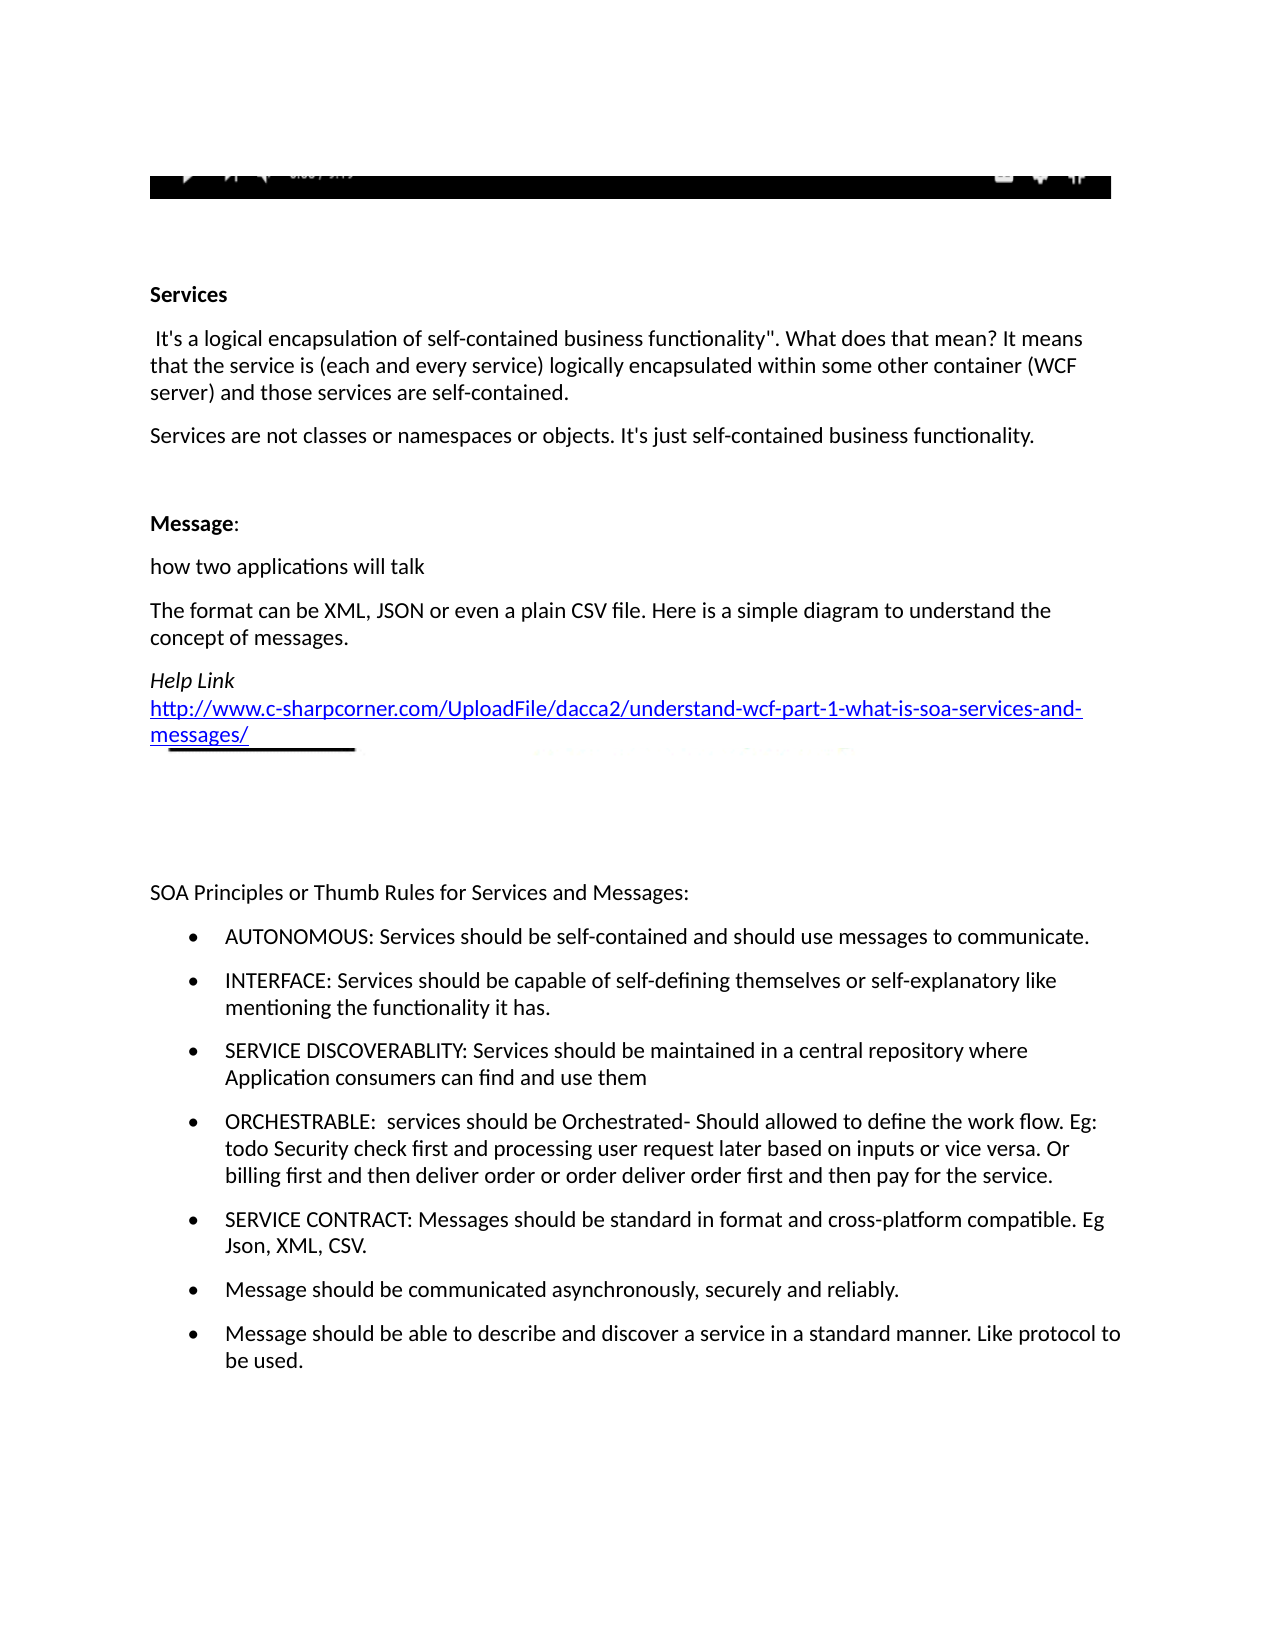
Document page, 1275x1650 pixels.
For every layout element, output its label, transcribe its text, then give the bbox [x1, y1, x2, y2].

list Message should be communicated asynchronously, securely and reliably. [187, 1276, 1125, 1303]
text Message: [150, 509, 1125, 536]
text Services [150, 281, 1125, 308]
list INTERFACE: Services should be capable of self-defining themselves or self-explanatory like mentioning the functionality it has. [187, 967, 1125, 1021]
text SOA Principles or Thumb Rules for Services and Messages: [150, 879, 1125, 906]
text Services are not classes or namespaces or objects. It's just self-contained business functionality. [150, 422, 1125, 449]
text It's a logical encapsulation of self-contained business functionality". What does that mean? It means that the service is (each and every service) logically encapsulated within some other container (WCF server) and those services are self-contained. [150, 324, 1125, 406]
list SERVICE CONTRACT: Messages should be standard in format and cross-platform compatible. Eg Json, XML, CSV. [187, 1205, 1125, 1259]
list Message should be able to describe and discover a service in a standard manner. Like protocol to be used. [187, 1320, 1125, 1374]
list SERVICE DISCOVERABLITY: Services should be maintained in a central repository where Application consumers can find and use them [187, 1037, 1125, 1091]
text how two applications will talk [150, 553, 1125, 580]
list AUTONOMOUS: Services should be self-contained and should use messages to communicate. [187, 923, 1125, 950]
text The format can be XML, JSON or even a plain CSV file. Here is a simple diagram to understand the concept of messages. [150, 597, 1125, 651]
text Help Link http://www.c-sharpcorner.com/UploadFile/dacca2/understand-wcf-part-1-what-is-soa-services-and-messages/ [150, 667, 1125, 748]
list ORCHESTRABLE: services should be Orchestrated- Should allowed to define the work flow. Eg: todo Security check first and processing user request later based on inputs or vice versa. Or billing first and then deliver order or order deliver order first and then pay for the service. [187, 1108, 1125, 1189]
